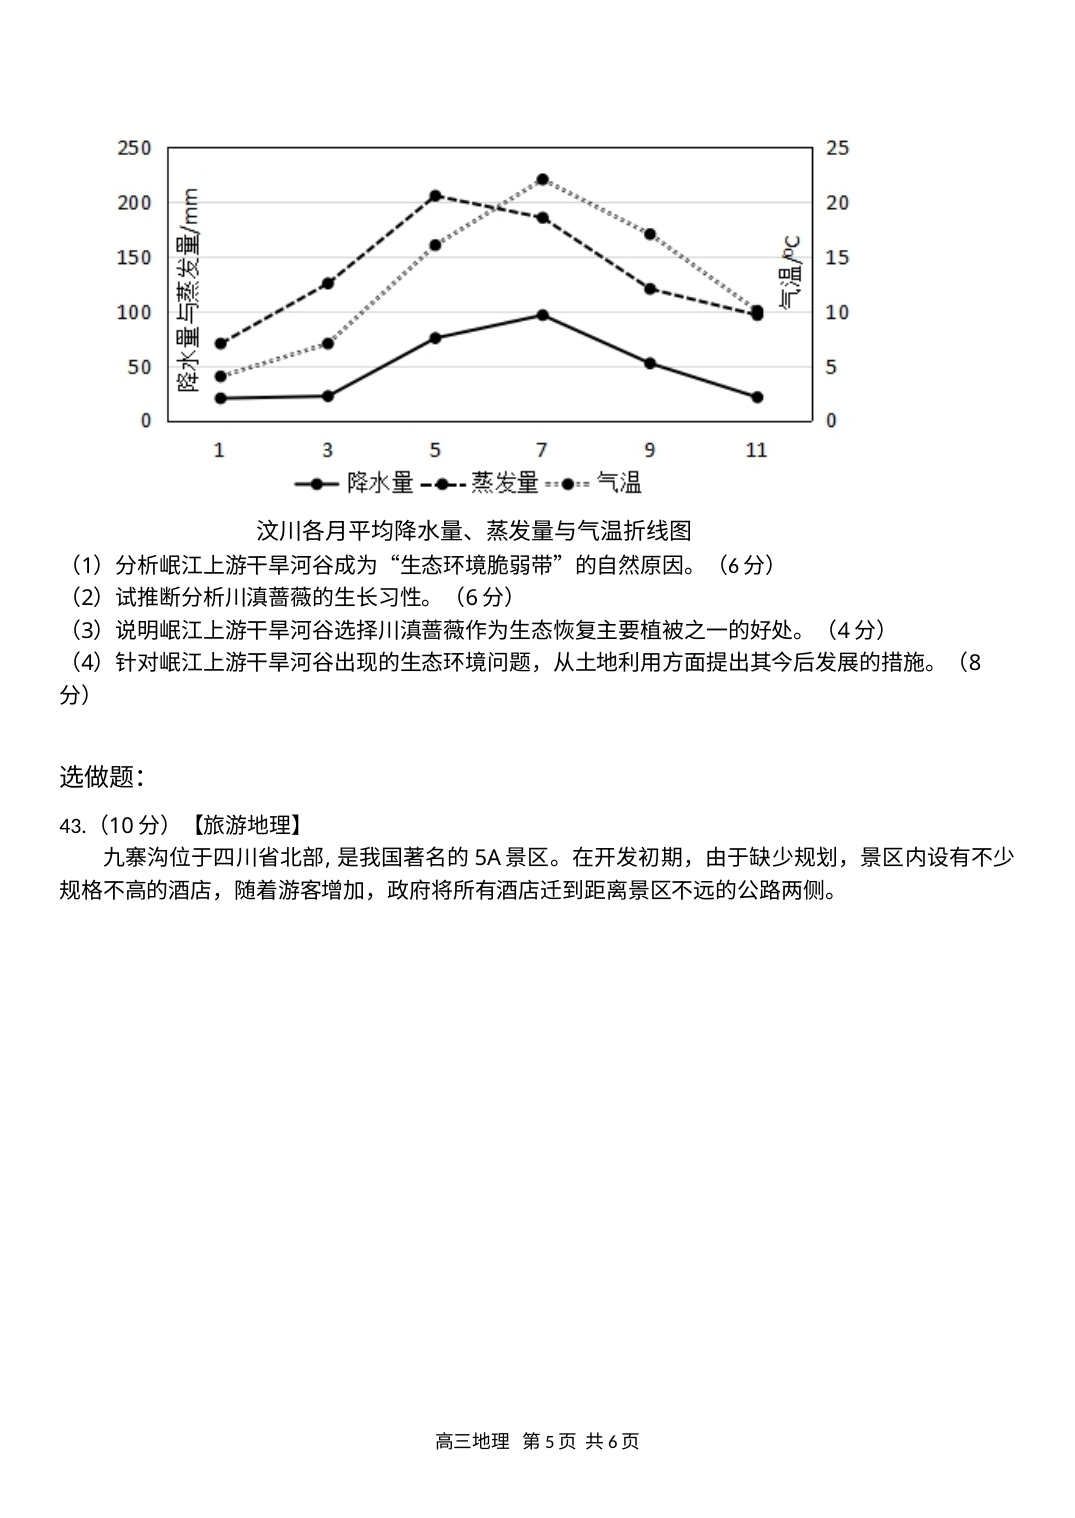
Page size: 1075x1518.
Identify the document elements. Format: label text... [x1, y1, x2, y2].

text （3）说明岷江上游干旱河谷选择川滇蔷薇作为生态恢复主要植被之一的好处。（4分） [59, 613, 1016, 645]
text 选做题： [59, 743, 1016, 808]
text （1）分析岷江上游干旱河谷成为“生态环境脆弱带”的自然原因。（6分） [59, 548, 1016, 580]
picture [108, 72, 859, 523]
text 43.（10分）【旅游地理】 [59, 808, 1016, 840]
text （2）试推断分析川滇蔷薇的生长习性。（6分） [59, 580, 1016, 613]
text 九寨沟位于四川省北部, 是我国著名的5A景区。在开发初期，由于缺少规划，景区内设有不少规格不高的酒店，随着游客增加，政府将所有酒店迁到距离景区不远的公路两侧。 [59, 840, 1016, 905]
text （4）针对岷江上游干旱河谷出现的生态环境问题，从土地利用方面提出其今后发展的措施。（8分） [59, 645, 1016, 710]
